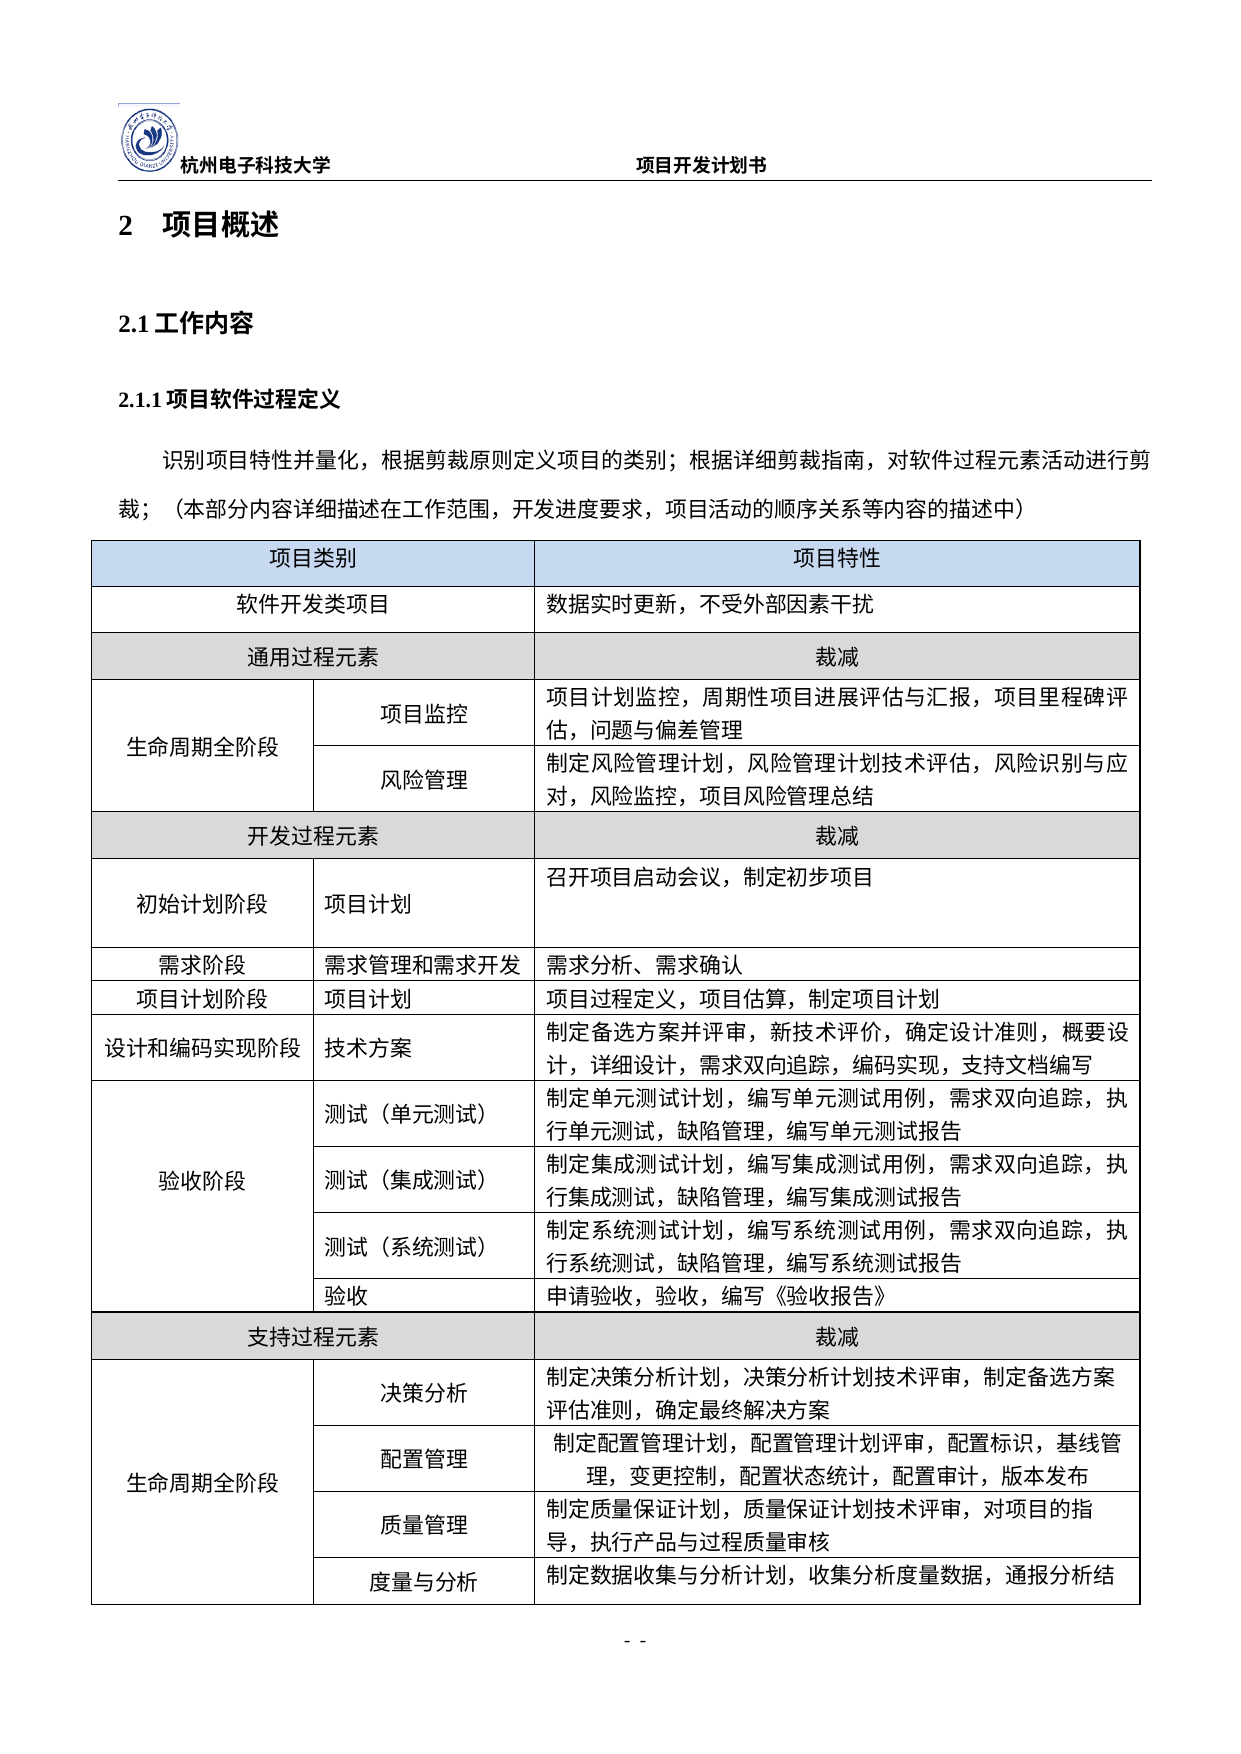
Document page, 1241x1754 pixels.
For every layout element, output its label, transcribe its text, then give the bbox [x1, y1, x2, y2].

table_cell 制定质量保证计划，质量保证计划技术评审，对项目的指导，执行产品与过程质量审核 [535, 1492, 1139, 1557]
table_cell 决策分析 [314, 1360, 534, 1425]
table_cell 验收阶段 [92, 1081, 313, 1311]
table_cell 裁减 [535, 812, 1139, 858]
table_cell 制定决策分析计划，决策分析计划技术评审，制定备选方案评估准则，确定最终解决方案 [535, 1360, 1139, 1425]
table_cell 制定数据收集与分析计划，收集分析度量数据，通报分析结果 [535, 1558, 1139, 1604]
table_cell 项目计划 [314, 859, 534, 947]
table_header 项目特性 [535, 541, 1139, 586]
table_cell 制定系统测试计划，编写系统测试用例，需求双向追踪，执行系统测试，缺陷管理，编写系统测试报告 [535, 1213, 1139, 1278]
table_cell 测试（集成测试） [314, 1147, 534, 1212]
table_cell 裁减 [535, 633, 1139, 679]
table_cell 制定集成测试计划，编写集成测试用例，需求双向追踪，执行集成测试，缺陷管理，编写集成测试报告 [535, 1147, 1139, 1212]
table_cell 测试（系统测试） [314, 1213, 534, 1278]
table_cell 通用过程元素 [92, 633, 534, 679]
table_cell 软件开发类项目 [92, 587, 534, 632]
subtitle 2.1工作内容 [118, 289, 1152, 354]
table_cell 开发过程元素 [92, 812, 534, 858]
table_cell 需求阶段 [92, 948, 313, 980]
table_cell 项目计划 [314, 981, 534, 1014]
table_cell 制定单元测试计划，编写单元测试用例，需求双向追踪，执行单元测试，缺陷管理，编写单元测试报告 [535, 1081, 1139, 1146]
table_cell 制定备选方案并评审，新技术评价，确定设计准则，概要设计，详细设计，需求双向追踪，编码实现，支持文档编写 [535, 1015, 1139, 1080]
table_cell 设计和编码实现阶段 [92, 1015, 313, 1080]
table_cell 制定风险管理计划，风险管理计划技术评估，风险识别与应对，风险监控，项目风险管理总结 [535, 746, 1139, 811]
table_cell 初始计划阶段 [92, 859, 313, 947]
table_cell 生命周期全阶段 [92, 680, 313, 811]
table_cell 召开项目启动会议，制定初步项目 [535, 859, 1139, 947]
table_cell 数据实时更新，不受外部因素干扰 [535, 587, 1139, 632]
table_cell 项目计划监控，周期性项目进展评估与汇报，项目里程碑评估，问题与偏差管理 [535, 680, 1139, 745]
table_cell 生命周期全阶段 [92, 1360, 313, 1604]
picture [118, 103, 181, 172]
table_header 项目类别 [92, 541, 534, 586]
table_cell 测试（单元测试） [314, 1081, 534, 1146]
subtitle 项目概述 [118, 190, 1152, 255]
table_cell 需求分析、需求确认 [535, 948, 1139, 980]
table_cell 项目计划阶段 [92, 981, 313, 1014]
table_cell 配置管理 [314, 1426, 534, 1491]
table_cell 制定配置管理计划，配置管理计划评审，配置标识，基线管理，变更控制，配置状态统计，配置审计，版本发布 [535, 1426, 1139, 1491]
table_cell 需求管理和需求开发 [314, 948, 534, 980]
table_cell 质量管理 [314, 1492, 534, 1557]
subtitle 2.1.1项目软件过程定义 [118, 382, 1152, 414]
table_cell 验收 [314, 1279, 534, 1311]
table_cell 支持过程元素 [92, 1313, 534, 1359]
table_cell 项目监控 [314, 680, 534, 745]
table_cell 技术方案 [314, 1015, 534, 1080]
text 识别项目特性并量化，根据剪裁原则定义项目的类别；根据详细剪裁指南，对软件过程元素活动进行剪裁；（本部分内容详细描述在工作范围，开发进度要求，项目活动的顺序关系等内容的描述中） [118, 442, 1152, 524]
table_cell 度量与分析 [314, 1558, 534, 1604]
table_cell 项目过程定义，项目估算，制定项目计划 [535, 981, 1139, 1014]
table_cell 申请验收，验收，编写《验收报告》 [535, 1279, 1139, 1311]
table_cell 裁减 [535, 1313, 1139, 1359]
table_cell 风险管理 [314, 746, 534, 811]
